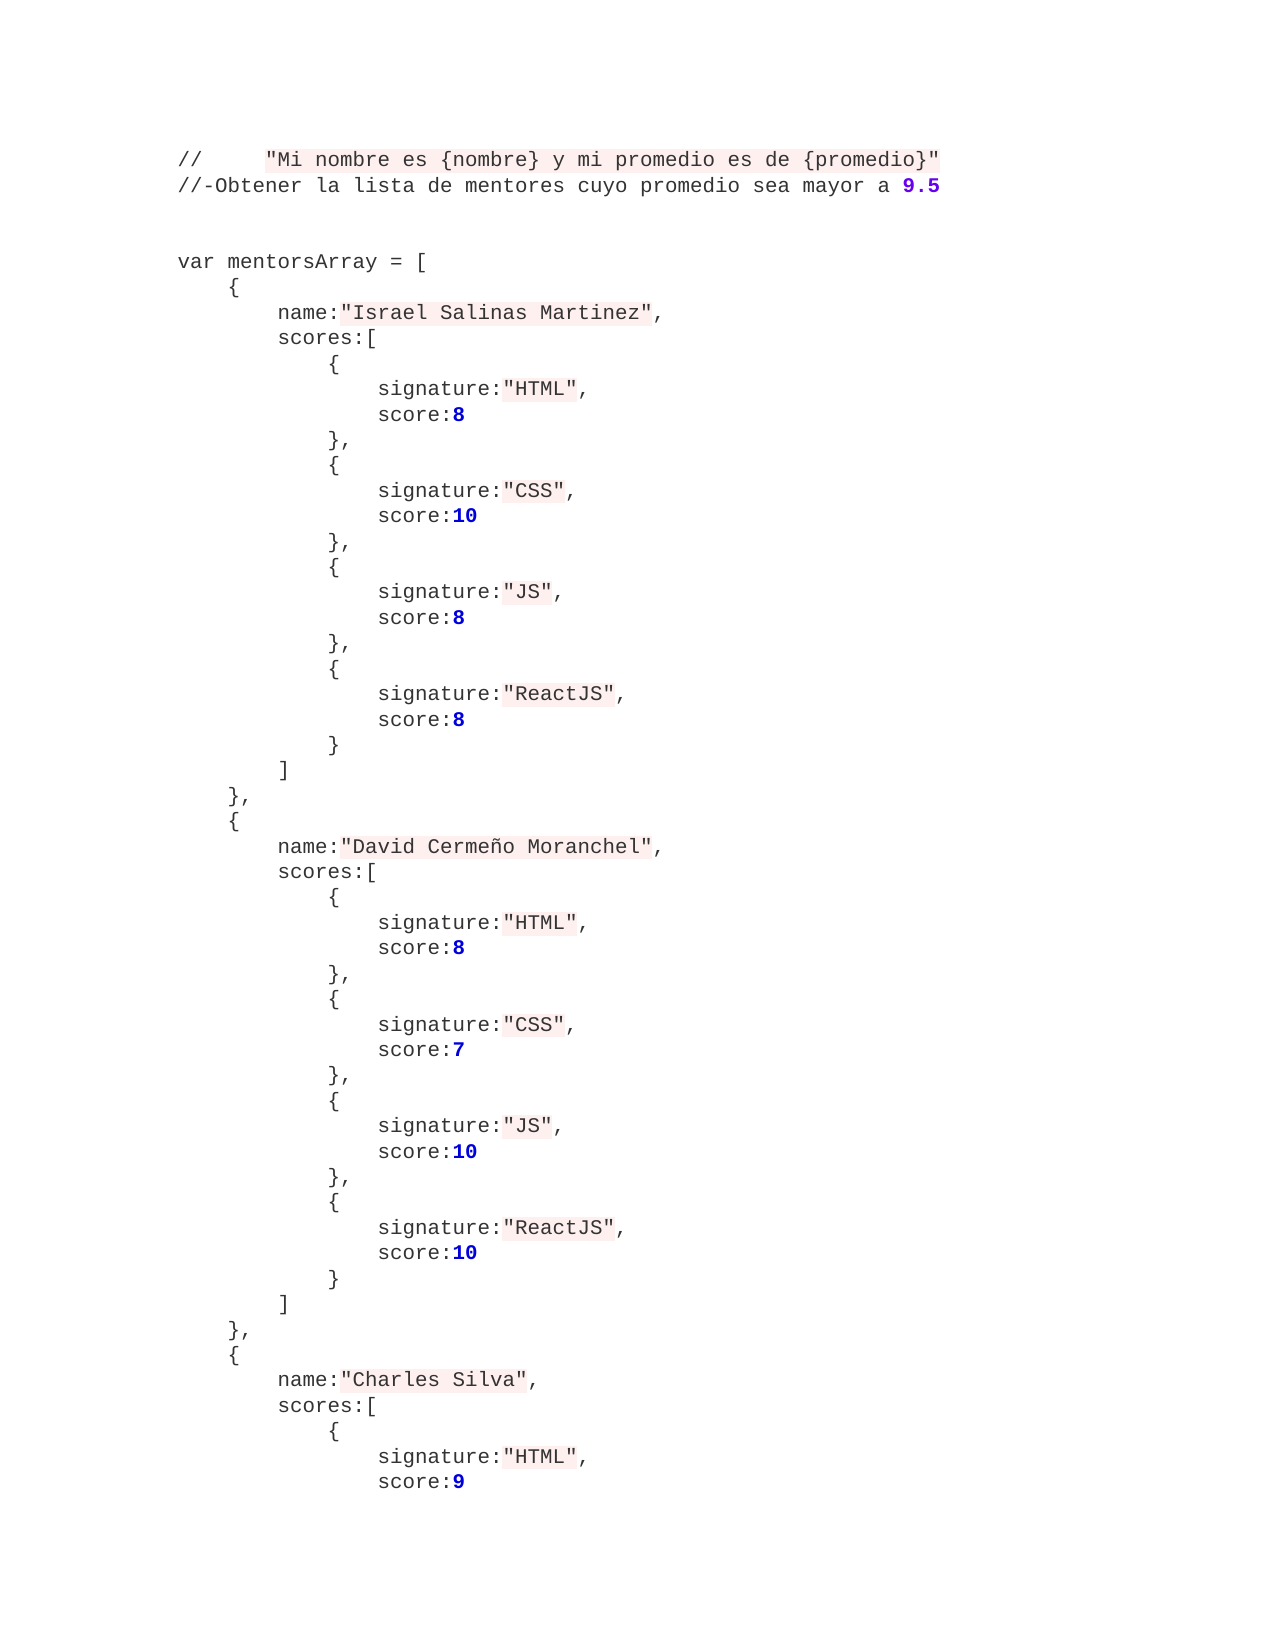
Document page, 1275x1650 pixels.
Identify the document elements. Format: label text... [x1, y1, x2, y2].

text }, [177, 783, 1098, 808]
text score:10 [177, 503, 1098, 529]
text score:8 [177, 707, 1098, 732]
text signature:"JS", [177, 1113, 1098, 1139]
text score:9 [177, 1469, 1098, 1495]
text { [177, 986, 1098, 1012]
text signature:"HTML", [177, 1444, 1098, 1469]
text signature:"CSS", [177, 478, 1098, 503]
text { [177, 885, 1098, 910]
text // "Mi nombre es {nombre} y mi promedio es de {promedio}" [177, 148, 1098, 173]
text //-Obtener la lista de mentores cuyo promedio sea mayor a 9.5 [177, 173, 1098, 198]
text var mentorsArray = [ [177, 249, 1098, 275]
text signature:"ReactJS", [177, 681, 1098, 707]
text }, [177, 1317, 1098, 1342]
text score:8 [177, 605, 1098, 631]
text score:10 [177, 1241, 1098, 1266]
text scores:[ [177, 859, 1098, 885]
text scores:[ [177, 1393, 1098, 1418]
text signature:"CSS", [177, 1012, 1098, 1037]
text { [177, 1342, 1098, 1368]
text score:8 [177, 936, 1098, 961]
text { [177, 1418, 1098, 1444]
text ] [177, 1291, 1098, 1317]
text { [177, 351, 1098, 376]
text signature:"HTML", [177, 910, 1098, 936]
text }, [177, 961, 1098, 986]
text { [177, 1190, 1098, 1215]
text { [177, 1088, 1098, 1113]
text { [177, 808, 1098, 834]
text { [177, 656, 1098, 681]
text name:"Charles Silva", [177, 1368, 1098, 1393]
text signature:"JS", [177, 580, 1098, 605]
text score:7 [177, 1037, 1098, 1063]
text { [177, 275, 1098, 300]
text { [177, 554, 1098, 580]
text name:"David Cermeño Moranchel", [177, 834, 1098, 859]
text score:8 [177, 402, 1098, 427]
text }, [177, 1063, 1098, 1088]
text signature:"HTML", [177, 376, 1098, 402]
text score:10 [177, 1139, 1098, 1164]
text scores:[ [177, 326, 1098, 351]
text }, [177, 1164, 1098, 1190]
text }, [177, 427, 1098, 453]
text } [177, 732, 1098, 758]
text }, [177, 631, 1098, 656]
text signature:"ReactJS", [177, 1215, 1098, 1241]
text } [177, 1266, 1098, 1291]
text name:"Israel Salinas Martinez", [177, 300, 1098, 326]
text }, [177, 529, 1098, 554]
text ] [177, 758, 1098, 783]
text { [177, 453, 1098, 478]
